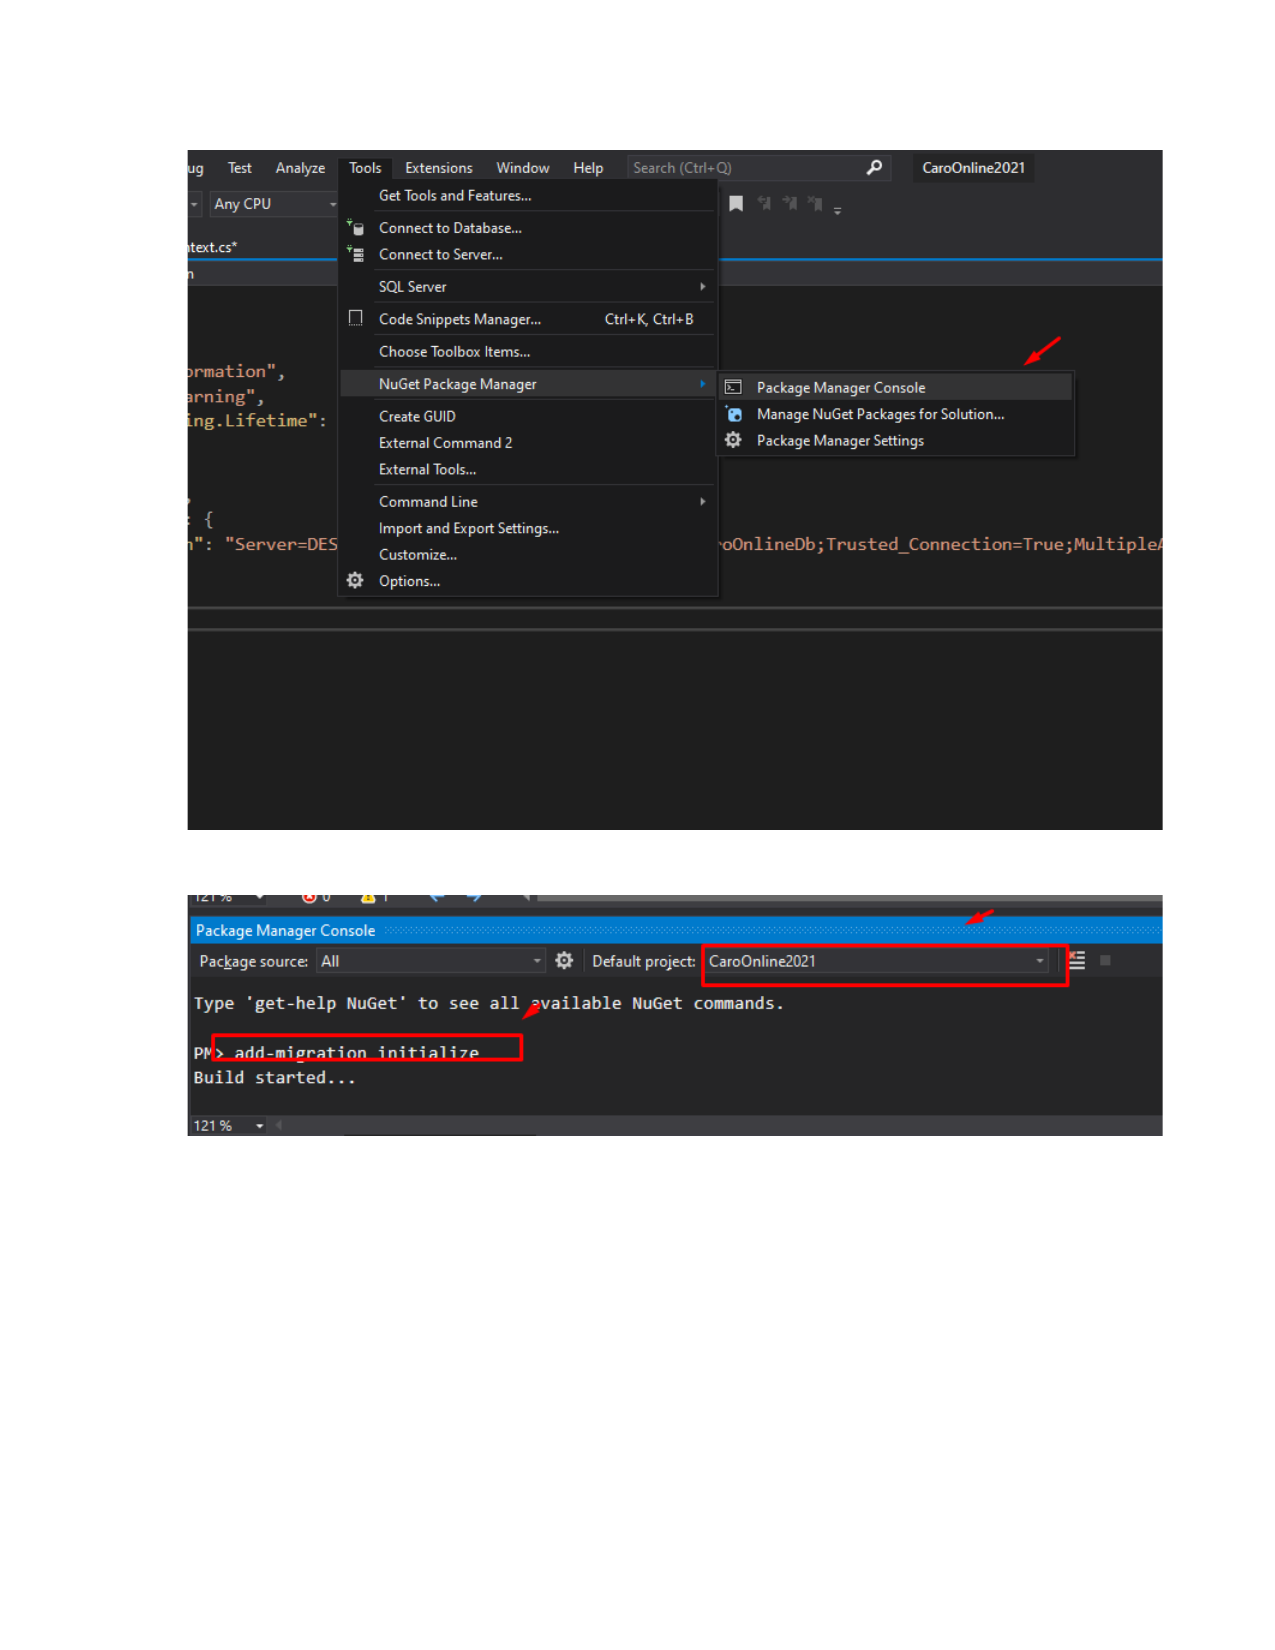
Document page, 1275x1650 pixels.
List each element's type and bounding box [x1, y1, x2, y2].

picture [187, 150, 1163, 830]
picture [187, 895, 1163, 1136]
